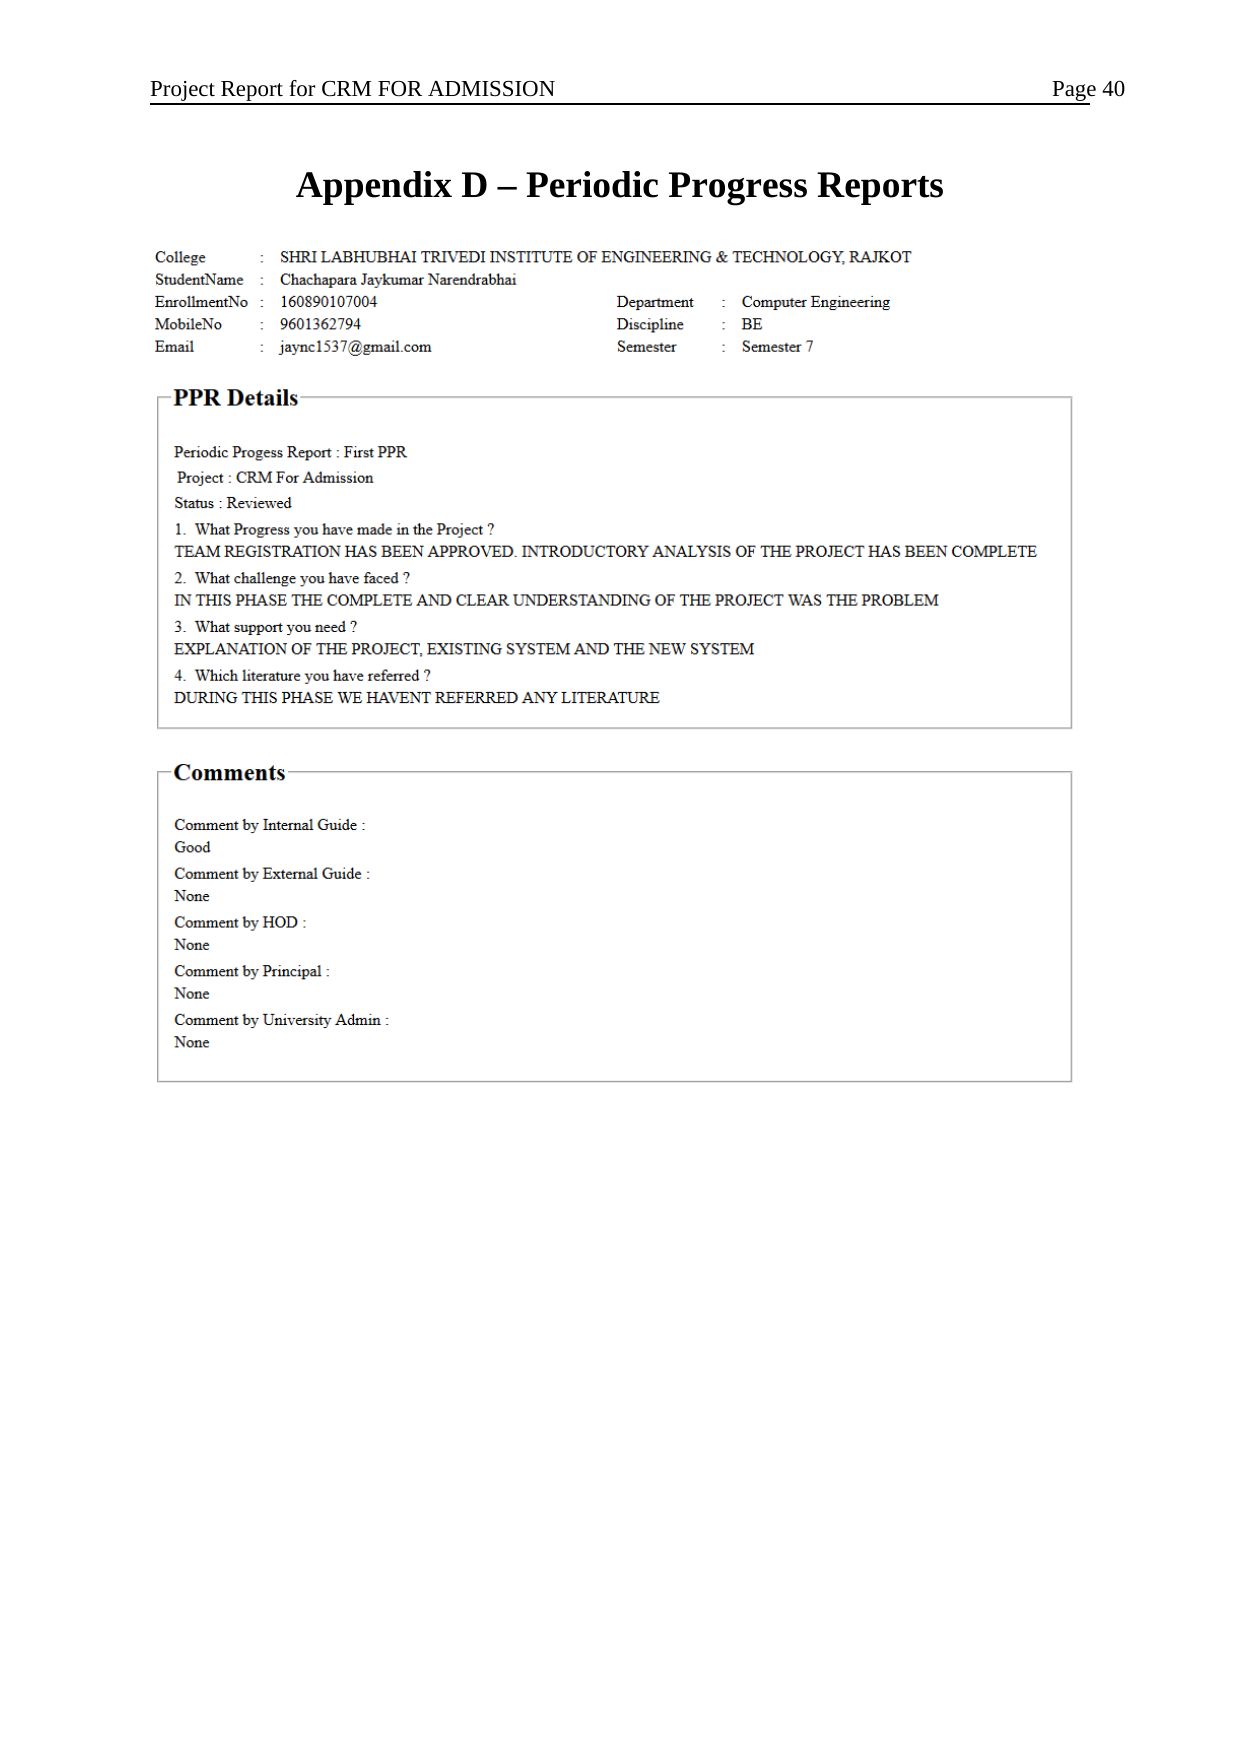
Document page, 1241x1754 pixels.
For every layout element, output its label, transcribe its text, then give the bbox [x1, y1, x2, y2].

picture [150, 239, 1089, 1089]
list Appendix D – Periodic Progress Reports [150, 162, 1090, 206]
